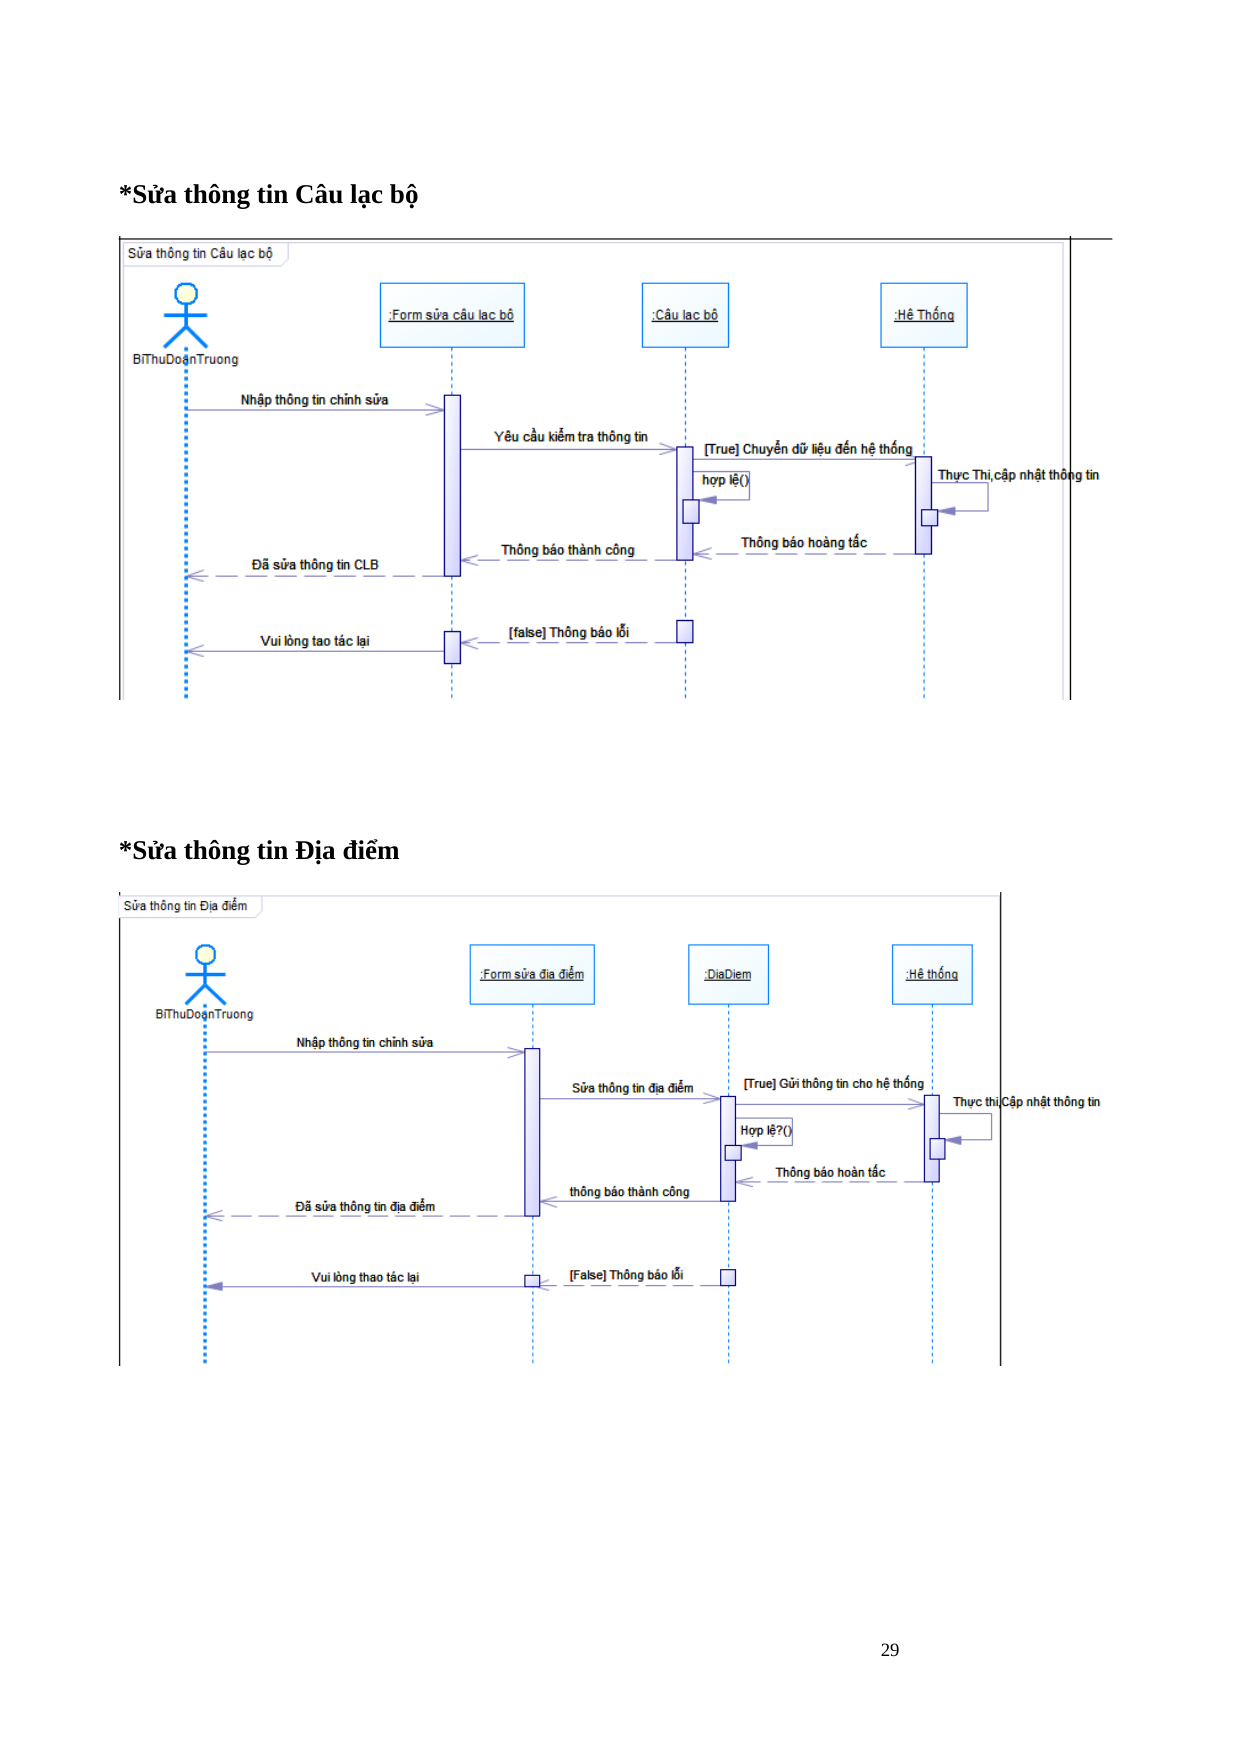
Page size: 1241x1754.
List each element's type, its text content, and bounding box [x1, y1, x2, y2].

text *Sửa thông tin Địa điểm [118, 834, 1122, 865]
picture [118, 892, 1122, 1366]
picture [118, 236, 1113, 700]
text *Sửa thông tin Câu lạc bộ [118, 178, 1122, 209]
